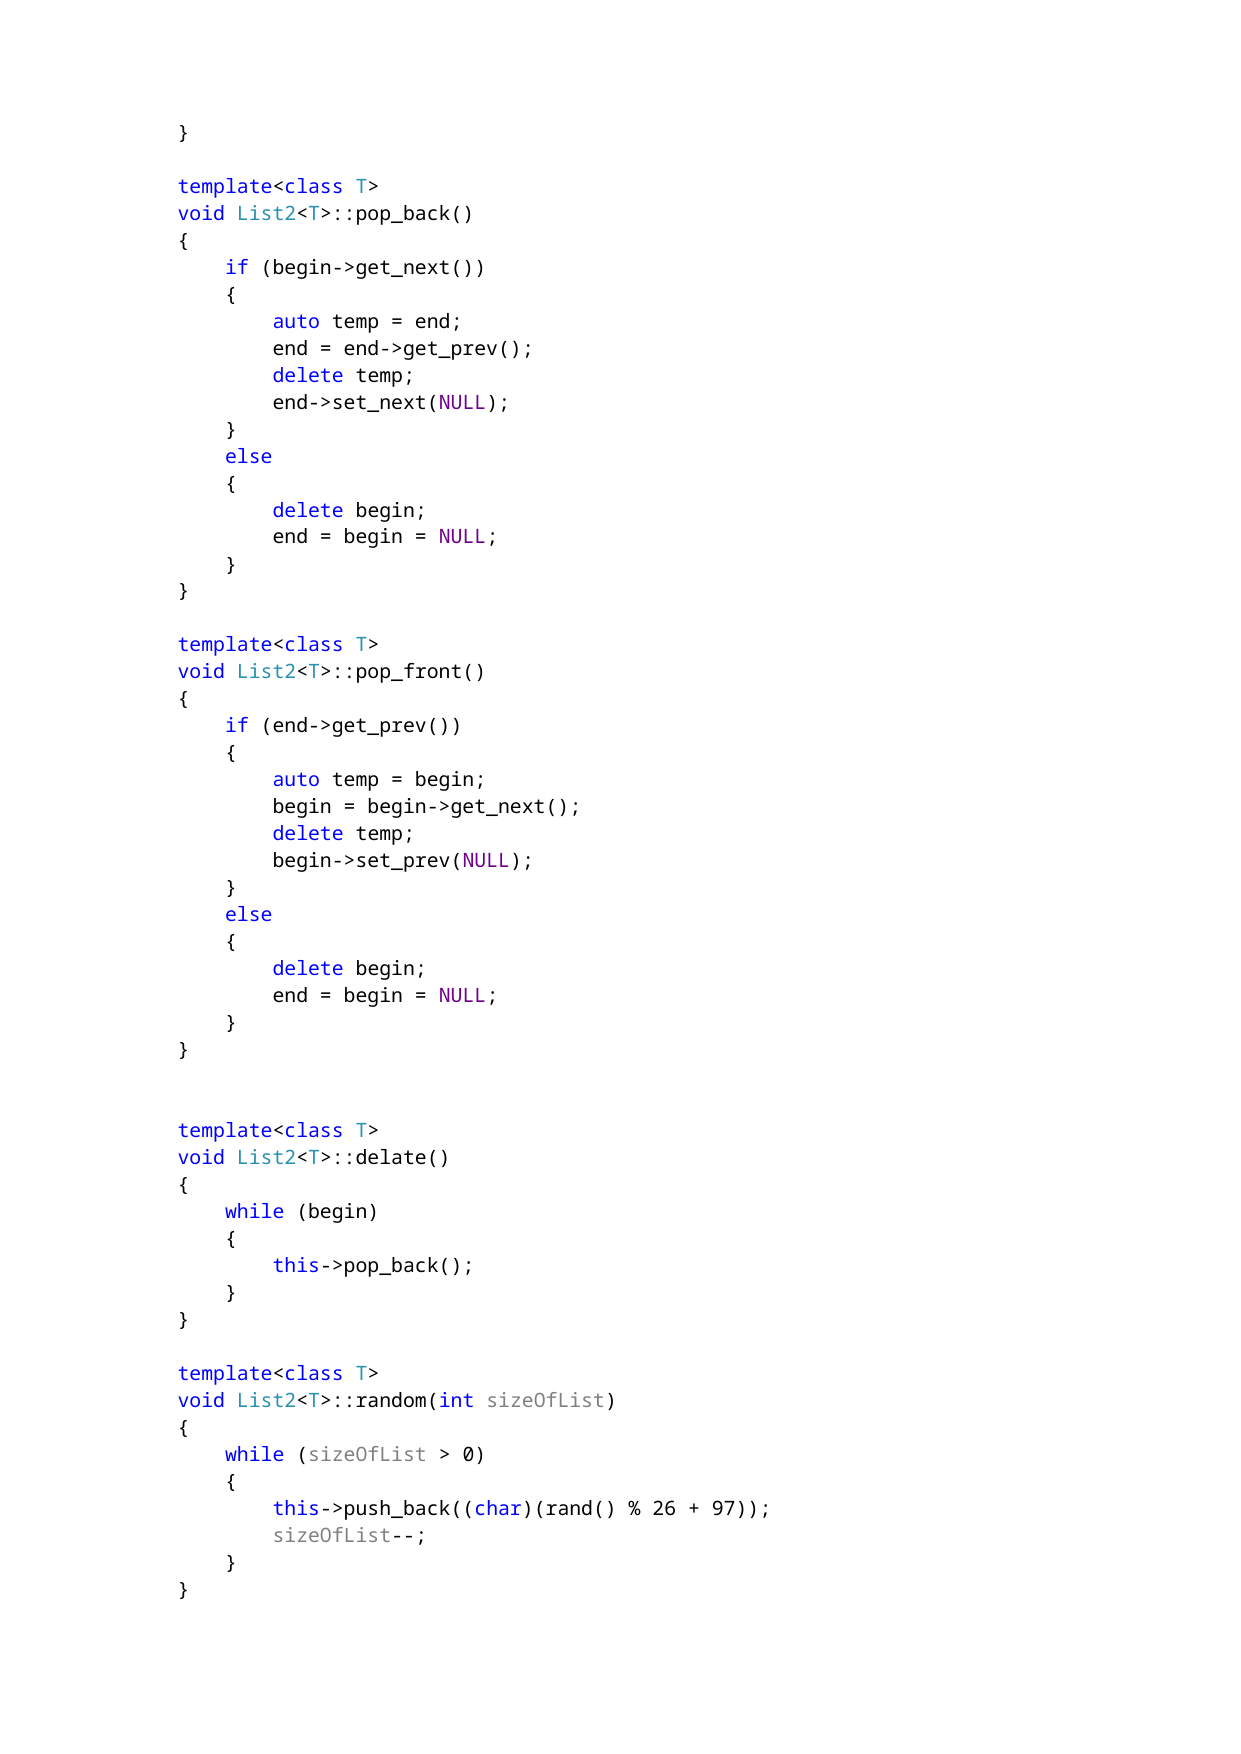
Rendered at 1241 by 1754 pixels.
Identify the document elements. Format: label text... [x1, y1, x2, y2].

text void List2<T>::delate() [177, 1143, 1152, 1170]
text end = end->get_prev(); [177, 334, 1152, 361]
text delete temp; [177, 361, 1152, 388]
text { [177, 1467, 1152, 1494]
text template<class T> [177, 1116, 1152, 1143]
text end = begin = NULL; [177, 523, 1152, 550]
text } [177, 873, 1152, 901]
text { [177, 1224, 1152, 1251]
text while (sizeOfList > 0) [177, 1440, 1152, 1467]
text else [177, 442, 1152, 469]
text this->push_back((char)(rand() % 26 + 97)); [177, 1494, 1152, 1521]
text { [177, 226, 1152, 253]
text { [177, 685, 1152, 712]
text delete begin; [177, 496, 1152, 523]
text void List2<T>::pop_back() [177, 199, 1152, 226]
text { [177, 469, 1152, 496]
text end = begin = NULL; [177, 981, 1152, 1008]
text } [177, 577, 1152, 604]
text end->set_next(NULL); [177, 388, 1152, 415]
text begin->set_prev(NULL); [177, 847, 1152, 873]
text } [177, 1548, 1152, 1575]
text template<class T> [177, 631, 1152, 658]
text } [177, 118, 1152, 145]
text } [177, 1575, 1152, 1602]
text while (begin) [177, 1197, 1152, 1224]
text if (begin->get_next()) [177, 253, 1152, 280]
text sizeOfList--; [177, 1521, 1152, 1548]
text { [177, 739, 1152, 766]
text begin = begin->get_next(); [177, 793, 1152, 819]
text delete begin; [177, 954, 1152, 981]
text } [177, 1278, 1152, 1305]
text } [177, 1305, 1152, 1332]
text { [177, 280, 1152, 307]
text } [177, 415, 1152, 442]
text { [177, 1413, 1152, 1440]
text template<class T> [177, 1359, 1152, 1386]
text { [177, 927, 1152, 954]
text } [177, 550, 1152, 577]
text template<class T> [177, 172, 1152, 199]
text else [177, 901, 1152, 927]
text this->pop_back(); [177, 1251, 1152, 1278]
text if (end->get_prev()) [177, 712, 1152, 739]
text auto temp = end; [177, 307, 1152, 334]
text delete temp; [177, 819, 1152, 847]
text auto temp = begin; [177, 766, 1152, 793]
text } [177, 1008, 1152, 1035]
text void List2<T>::pop_front() [177, 658, 1152, 685]
text { [177, 1170, 1152, 1197]
text void List2<T>::random(int sizeOfList) [177, 1386, 1152, 1413]
text } [177, 1035, 1152, 1062]
